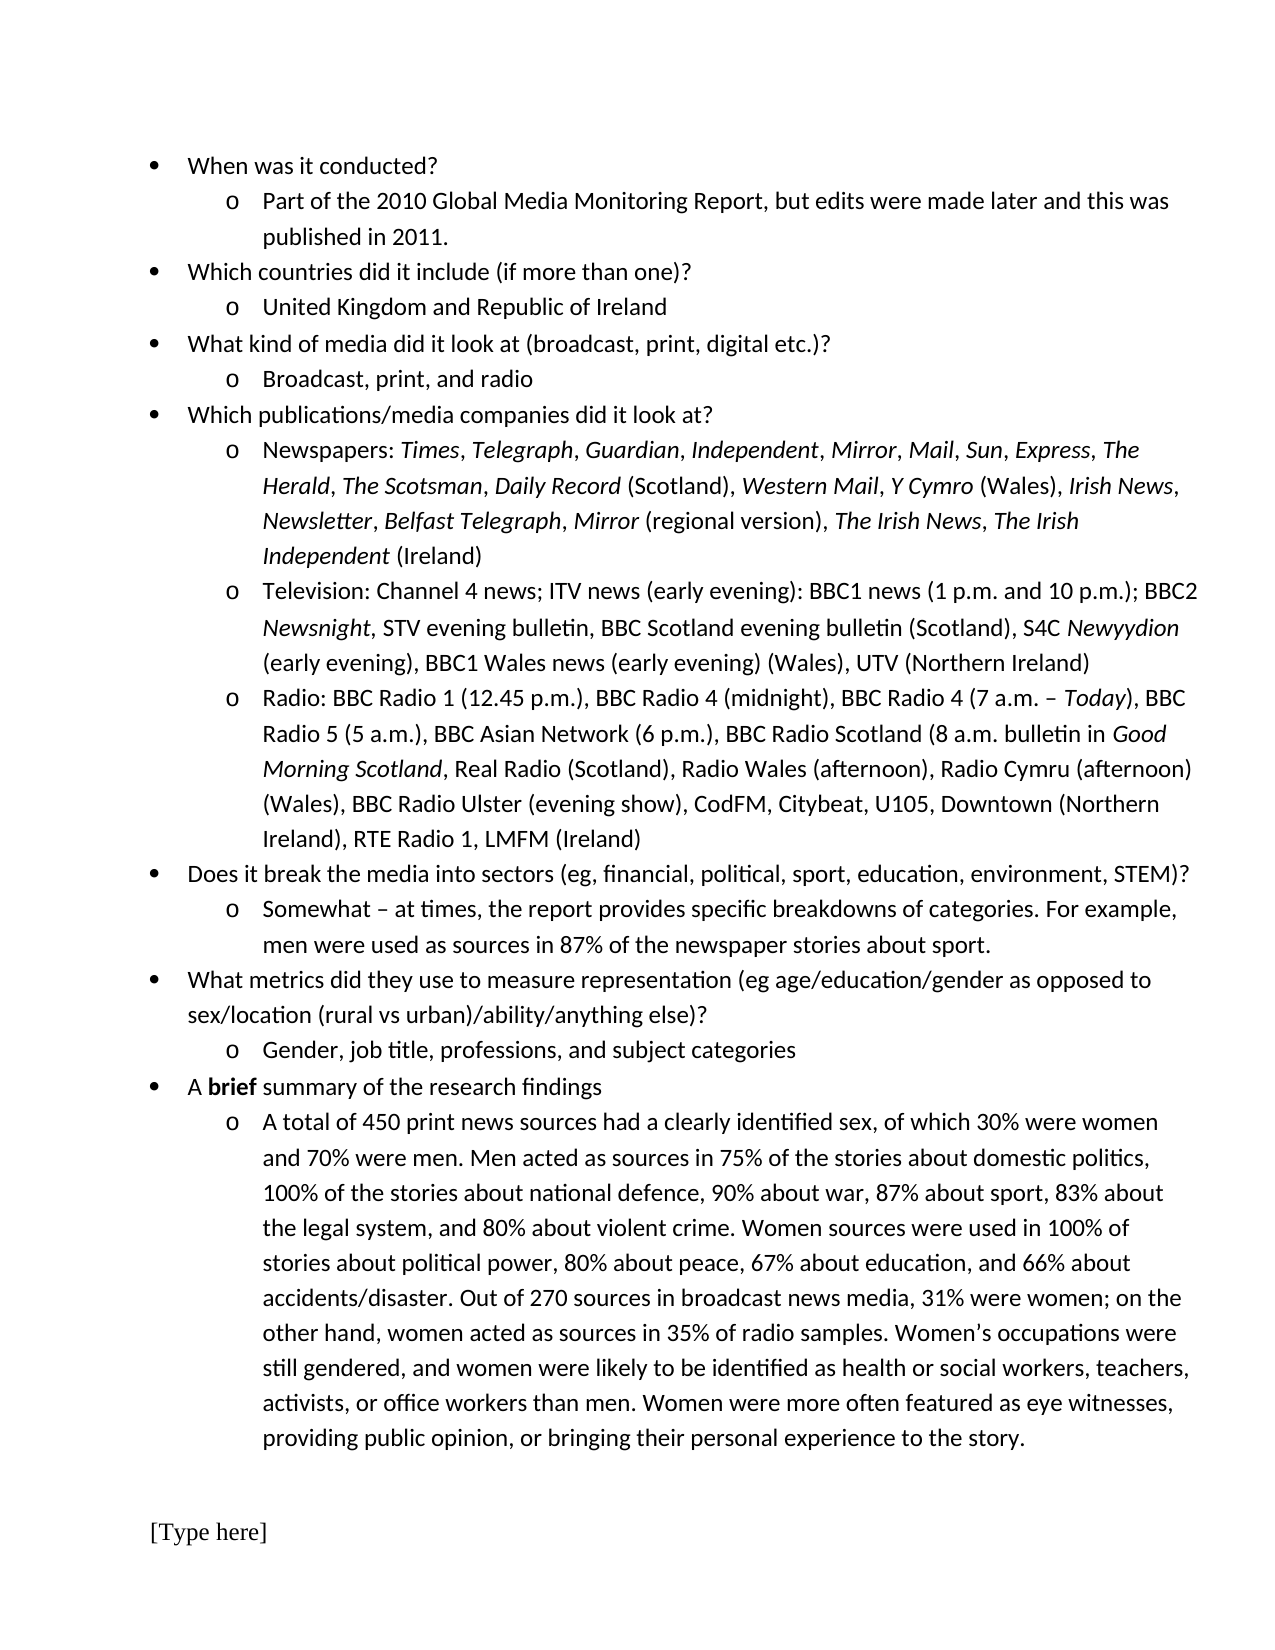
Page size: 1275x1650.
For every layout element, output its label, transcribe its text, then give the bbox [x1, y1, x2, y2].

list Gender, job title, professions, and subject categories [225, 1034, 1200, 1066]
list Newspapers: Times, Telegraph, Guardian, Independent, Mirror, Mail, Sun, Express, The Herald, The Scotsman, Daily Record (Scotland), Western Mail, Y Cymro (Wales), Irish News, Newsletter, Belfast Telegraph, Mirror (regional version), The Irish News, The Irish Independent (Ireland) [225, 434, 1200, 571]
list United Kingdom and Republic of Ireland [225, 291, 1200, 323]
list Part of the 2010 Global Media Monitoring Report, but edits were made later and this was published in 2011. [225, 185, 1200, 252]
list When was it conducted? [150, 150, 1200, 181]
list Television: Channel 4 news; ITV news (early evening): BBC1 news (1 p.m. and 10 p.m.); BBC2 Newsnight, STV evening bulletin, BBC Scotland evening bulletin (Scotland), S4C Newyydion (early evening), BBC1 Wales news (early evening) (Wales), UTV (Northern Ireland) [225, 575, 1200, 677]
list A brief summary of the research findings [150, 1071, 1200, 1101]
list Does it break the media into sectors (eg, financial, political, sport, education, environment, STEM)? [150, 858, 1200, 888]
list Somewhat – at times, the report provides specific breakdowns of categories. For example, men were used as sources in 87% of the newspaper stories about sport. [225, 893, 1200, 960]
list Radio: BBC Radio 1 (12.45 p.m.), BBC Radio 4 (midnight), BBC Radio 4 (7 a.m. – Today), BBC Radio 5 (5 a.m.), BBC Asian Network (6 p.m.), BBC Radio Scotland (8 a.m. bulletin in Good Morning Scotland, Real Radio (Scotland), Radio Wales (afternoon), Radio Cymru (afternoon) (Wales), BBC Radio Ulster (evening show), CodFM, Citybeat, U105, Downtown (Northern Ireland), RTE Radio 1, LMFM (Ireland) [225, 682, 1200, 853]
list Which publications/media companies did it look at? [150, 399, 1200, 430]
list Broadcast, print, and radio [225, 363, 1200, 394]
list What metrics did they use to measure representation (eg age/education/gender as opposed to sex/location (rural vs urban)/ability/anything else)? [150, 964, 1200, 1030]
list Which countries did it include (if more than one)? [150, 256, 1200, 287]
list A total of 450 print news sources had a clearly identified sex, of which 30% were women and 70% were men. Men acted as sources in 75% of the stories about domestic politics, 100% of the stories about national defence, 90% about war, 87% about sport, 83% about the legal system, and 80% about violent crime. Women sources were used in 100% of stories about political power, 80% about peace, 67% about education, and 66% about accidents/disaster. Out of 270 sources in broadcast news media, 31% were women; on the other hand, women acted as sources in 35% of radio samples. Women’s occupations were still gendered, and women were likely to be identified as health or social workers, teachers, activists, or office workers than men. Women were more often featured as eye witnesses, providing public opinion, or bringing their personal experience to the story. [225, 1106, 1200, 1452]
list What kind of media did it look at (broadcast, print, digital etc.)? [150, 328, 1200, 358]
